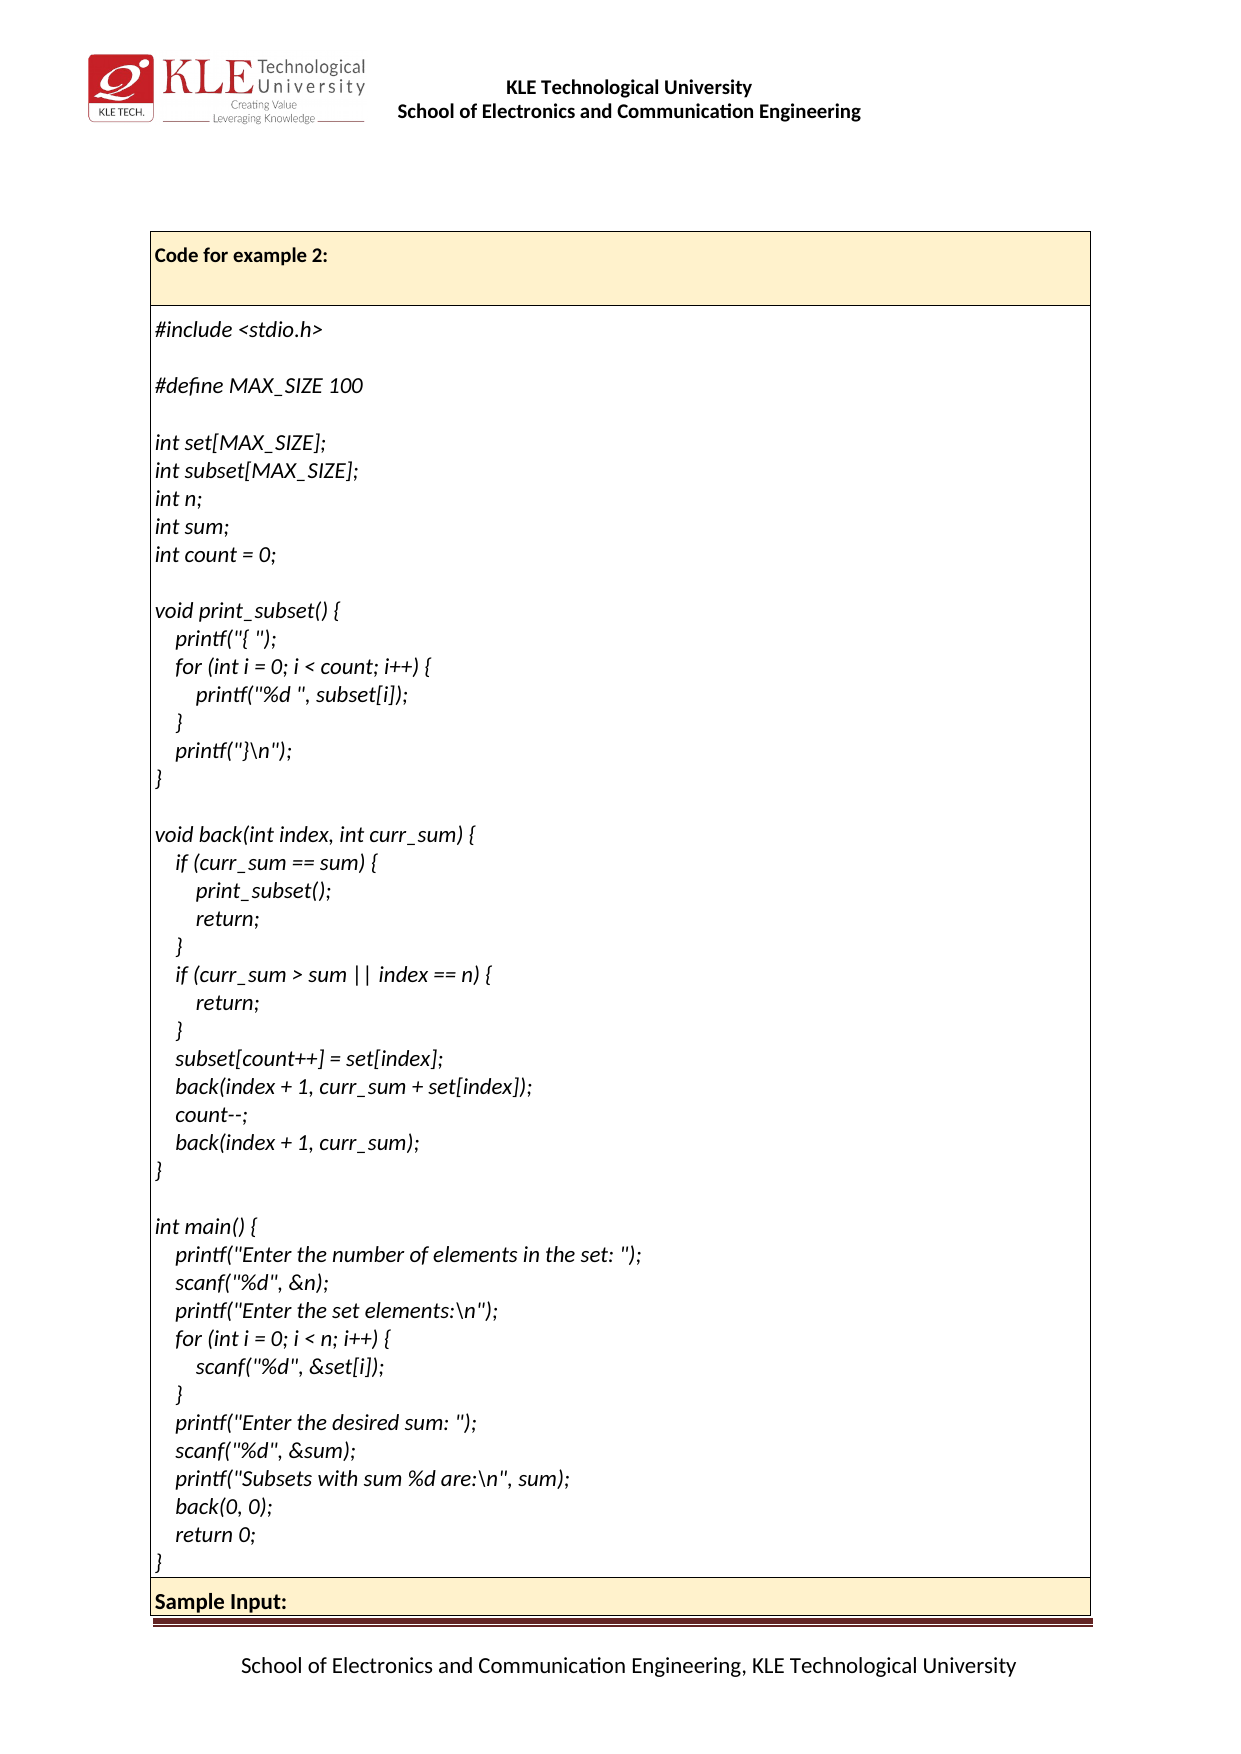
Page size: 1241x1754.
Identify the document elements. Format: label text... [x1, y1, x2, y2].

table_header Code for example 2: [151, 232, 1090, 305]
table_cell #include <stdio.h> #define MAX_SIZE 100 int set[MAX_SIZE]; int subset[MAX_SIZE]; int n; int sum; int count = 0; void print_subset() { printf("{ "); for (int i = 0; i < count; i++) { printf("%d ", subset[i]); } printf("}\n"); } void back(int index, int curr_sum) { if (curr_sum == sum) { print_subset(); return; } if (curr_sum > sum || index == n) { return; } subset[count++] = set[index]; back(index + 1, curr_sum + set[index]); count--; back(index + 1, curr_sum); } int main() { printf("Enter the number of elements in the set: "); scanf("%d", &n); printf("Enter the set elements:\n"); for (int i = 0; i < n; i++) { scanf("%d", &set[i]); } printf("Enter the desired sum: "); scanf("%d", &sum); printf("Subsets with sum %d are:\n", sum); back(0, 0); return 0; } [151, 306, 1090, 1577]
table_cell Sample Input: [151, 1578, 1090, 1615]
picture [88, 50, 368, 125]
